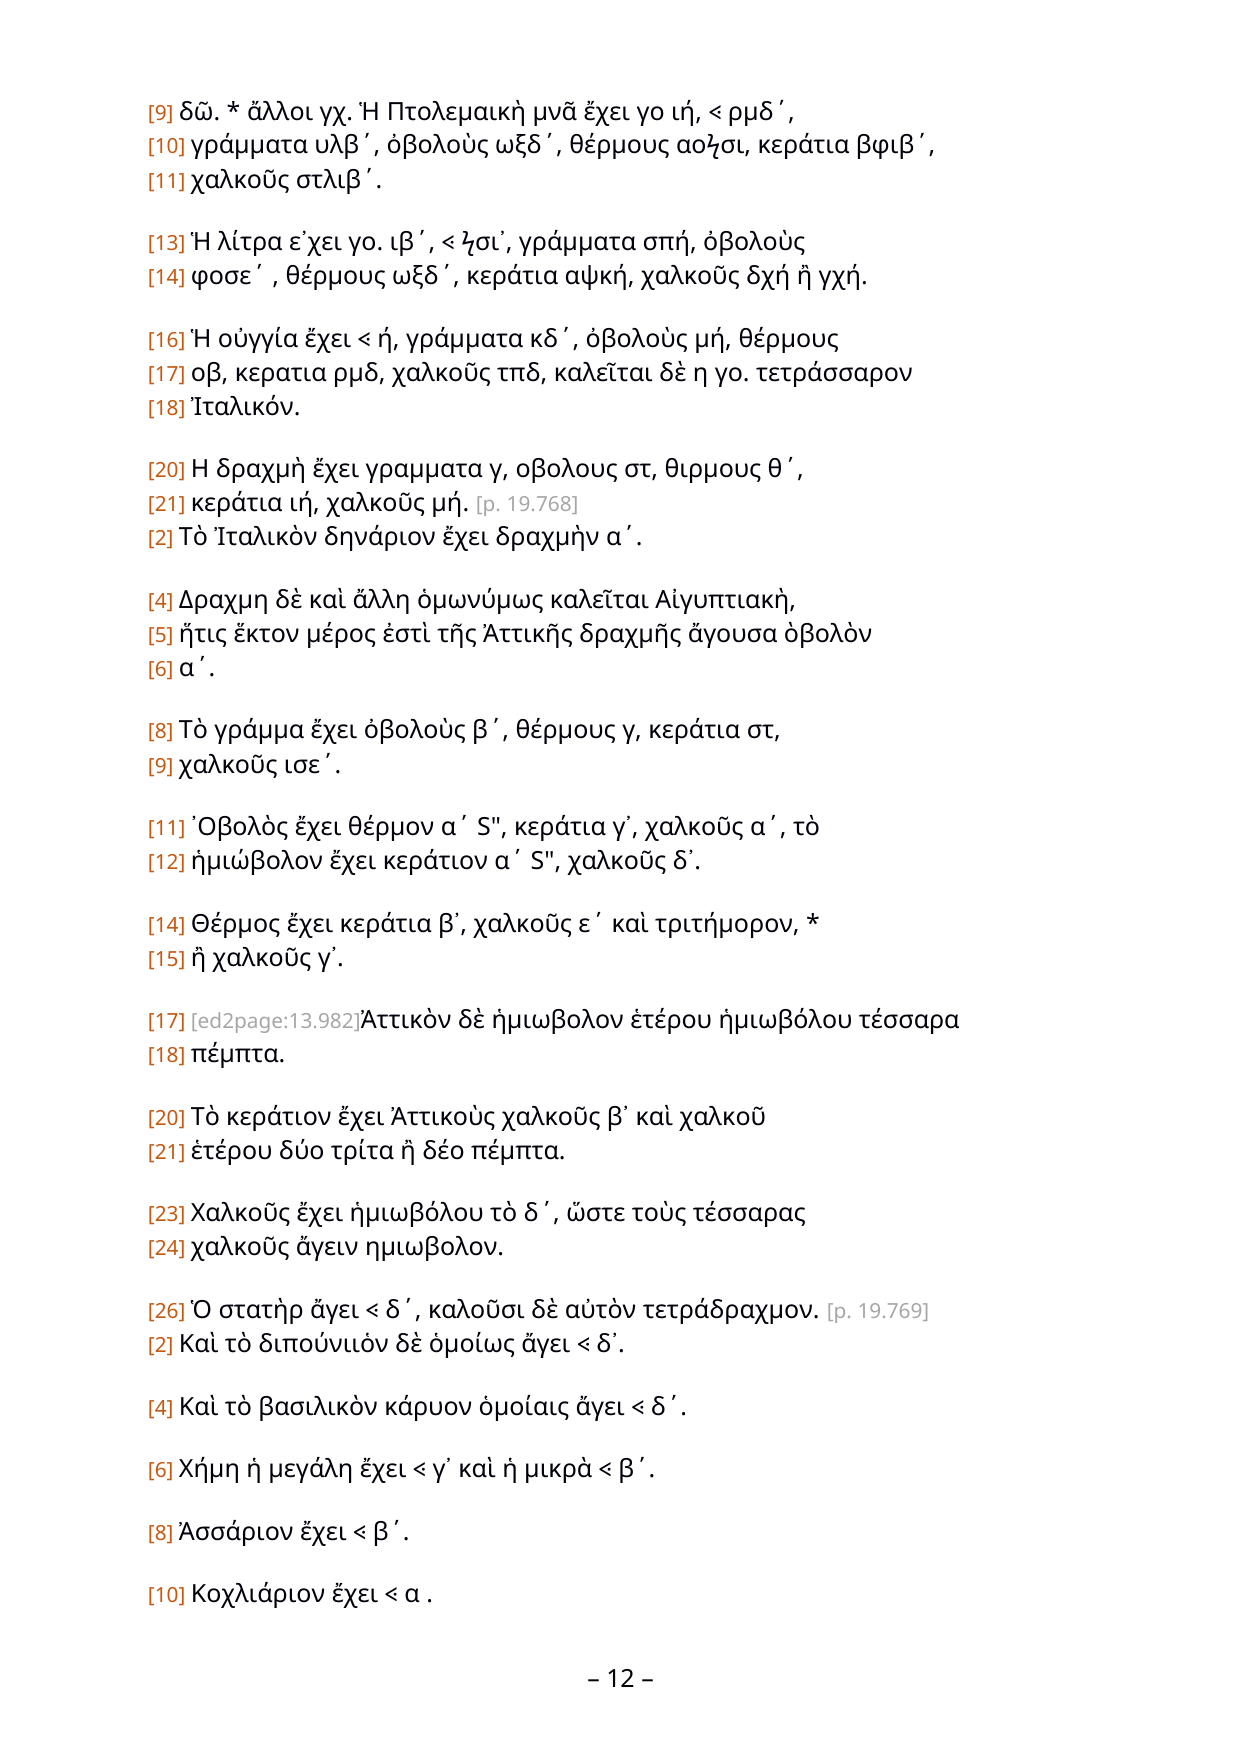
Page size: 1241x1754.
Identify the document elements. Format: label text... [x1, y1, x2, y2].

text [11] ᾽Οβολὸς ἔχει θέρμον α΄ S", κεράτια γ᾽, χαλκοῦς α΄, τὸ [12] ἡμιώβολον ἔχει κεράτιον α΄ S", χαλκοῦς δ᾽. [148, 780, 1092, 877]
text [6] Χήμη ἡ μεγάλη ἔχει 𐅻 γ᾽ καὶ ἡ μικρὰ 𐅻 β΄. [148, 1422, 1092, 1485]
text [8] Ἀσσάριον ἔχει 𐅻 β΄. [148, 1485, 1092, 1547]
text [23] Χαλκοῦς ἔχει ἡμιωβόλου τὸ δ΄, ὥστε τοὺς τέσσαρας [24] χαλκοῦς ἄγειν ημιωβολον. [148, 1167, 1092, 1263]
text [26] Ὁ στατὴρ ἄγει 𐅻 δ΄, καλοῦσι δὲ αὐτὸν τετράδραχμον. [p. 19.769] [2] Καὶ τὸ διπούνιιὁν δὲ ὁμοίως ἄγει 𐅻 δ᾽. [148, 1263, 1092, 1360]
text [13] Ἡ λίτρα ε᾽χει γο. ιβ΄, 𐅻 ϟσι᾽, γράμματα σπή, ὀβολοὺς [14] φοσε΄ , θέρμους ωξδ΄, κεράτια αψκή, χαλκοῦς δχή ἢ γχή. [148, 195, 1092, 292]
text [20] Η δραχμὴ ἔχει γραμματα γ, οβολους στ, θιρμους θ΄, [21] κεράτια ιή, χαλκοῦς μή. [p. 19.768] [2] Τὸ Ἰταλικὸν δηνάριον ἔχει δραχμὴν α΄. [148, 422, 1092, 553]
text [16] Ἡ οὐγγία ἔχει 𐅻 ή, γράμματα κδ΄, ὀβολοὺς μή, θέρμους [17] οβ, κερατια ρμδ, χαλκοῦς τπδ, καλεῖται δὲ η γο. τετράσσαρον [18] Ἰταλικόν. [148, 292, 1092, 422]
text [17] [ed2page:13.982]Ἀττικὸν δὲ ἡμιωβολον ἑτέρου ἡμιωβόλου τέσσαρα [18] πέμπτα. [148, 973, 1092, 1070]
text [4] Καὶ τὸ βασιλικὸν κάρυον ὁμοίαις ἄγει 𐅻 δ΄. [148, 1360, 1092, 1422]
text [20] Τὸ κεράτιον ἔχει Ἀττικοὺς χαλκοῦς β᾽ καὶ χαλκοῦ [21] ἑτέρου δύο τρίτα ἢ δέο πέμπτα. [148, 1070, 1092, 1167]
text [14] Θέρμος ἔχει κεράτια β᾽, χαλκοῦς ε΄ καὶ τριτήμορον, * [15] ἢ χαλκοῦς γ᾽. [148, 877, 1092, 973]
text [4] Δραχμη δὲ καὶ ἄλλη ὁμωνύμως καλεῖται Αἰγυπτιακὴ, [5] ἥτις ἕκτον μέρος ἐστὶ τῆς Ἀττικῆς δραχμῆς ἄγουσα ὸβολὸν [6] α΄. [148, 553, 1092, 684]
text [8] Τὸ γράμμα ἔχει ὀβολοὺς β΄, θέρμους γ, κεράτια στ, [9] χαλκοῦς ισε΄. [148, 684, 1092, 780]
text [10] Κοχλιάριον ἔχει 𐅻 α . [148, 1547, 1092, 1610]
